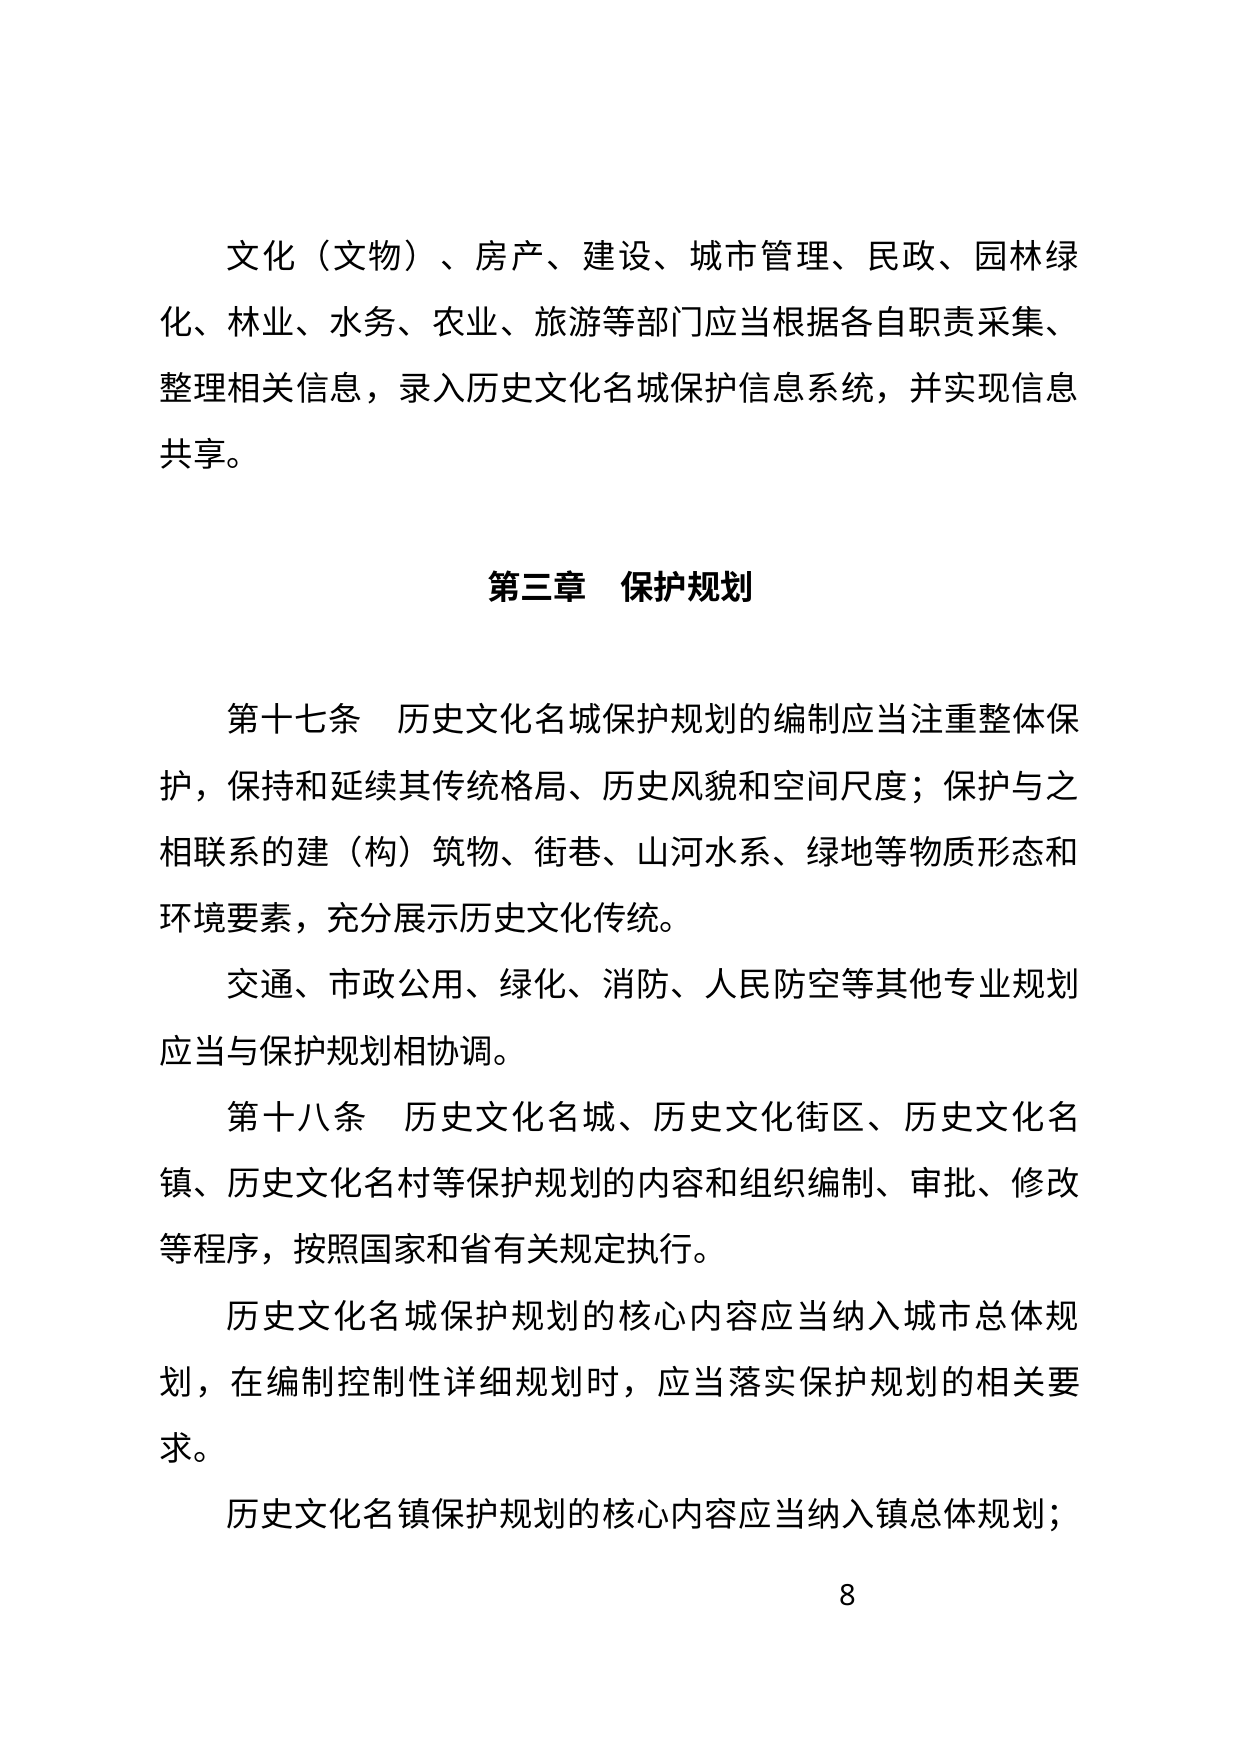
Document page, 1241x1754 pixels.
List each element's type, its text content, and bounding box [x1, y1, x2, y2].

text 文化（文物）、房产、建设、城市管理、民政、园林绿化、林业、水务、农业、旅游等部门应当根据各自职责采集、整理相关信息，录入历史文化名城保护信息系统，并实现信息共享。 [159, 220, 1081, 485]
text 历史文化名城保护规划的核心内容应当纳入城市总体规划，在编制控制性详细规划时，应当落实保护规划的相关要求。 [159, 1280, 1081, 1479]
text 第三章 保护规划 [159, 552, 1081, 618]
text 交通、市政公用、绿化、消防、人民防空等其他专业规划应当与保护规划相协调。 [159, 949, 1081, 1082]
text 第十七条 历史文化名城保护规划的编制应当注重整体保护，保持和延续其传统格局、历史风貌和空间尺度；保护与之相联系的建（构）筑物、街巷、山河水系、绿地等物质形态和环境要素，充分展示历史文化传统。 [159, 684, 1081, 949]
text 第十八条 历史文化名城、历史文化街区、历史文化名镇、历史文化名村等保护规划的内容和组织编制、审批、修改等程序，按照国家和省有关规定执行。 [159, 1082, 1081, 1280]
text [159, 1479, 1081, 1545]
